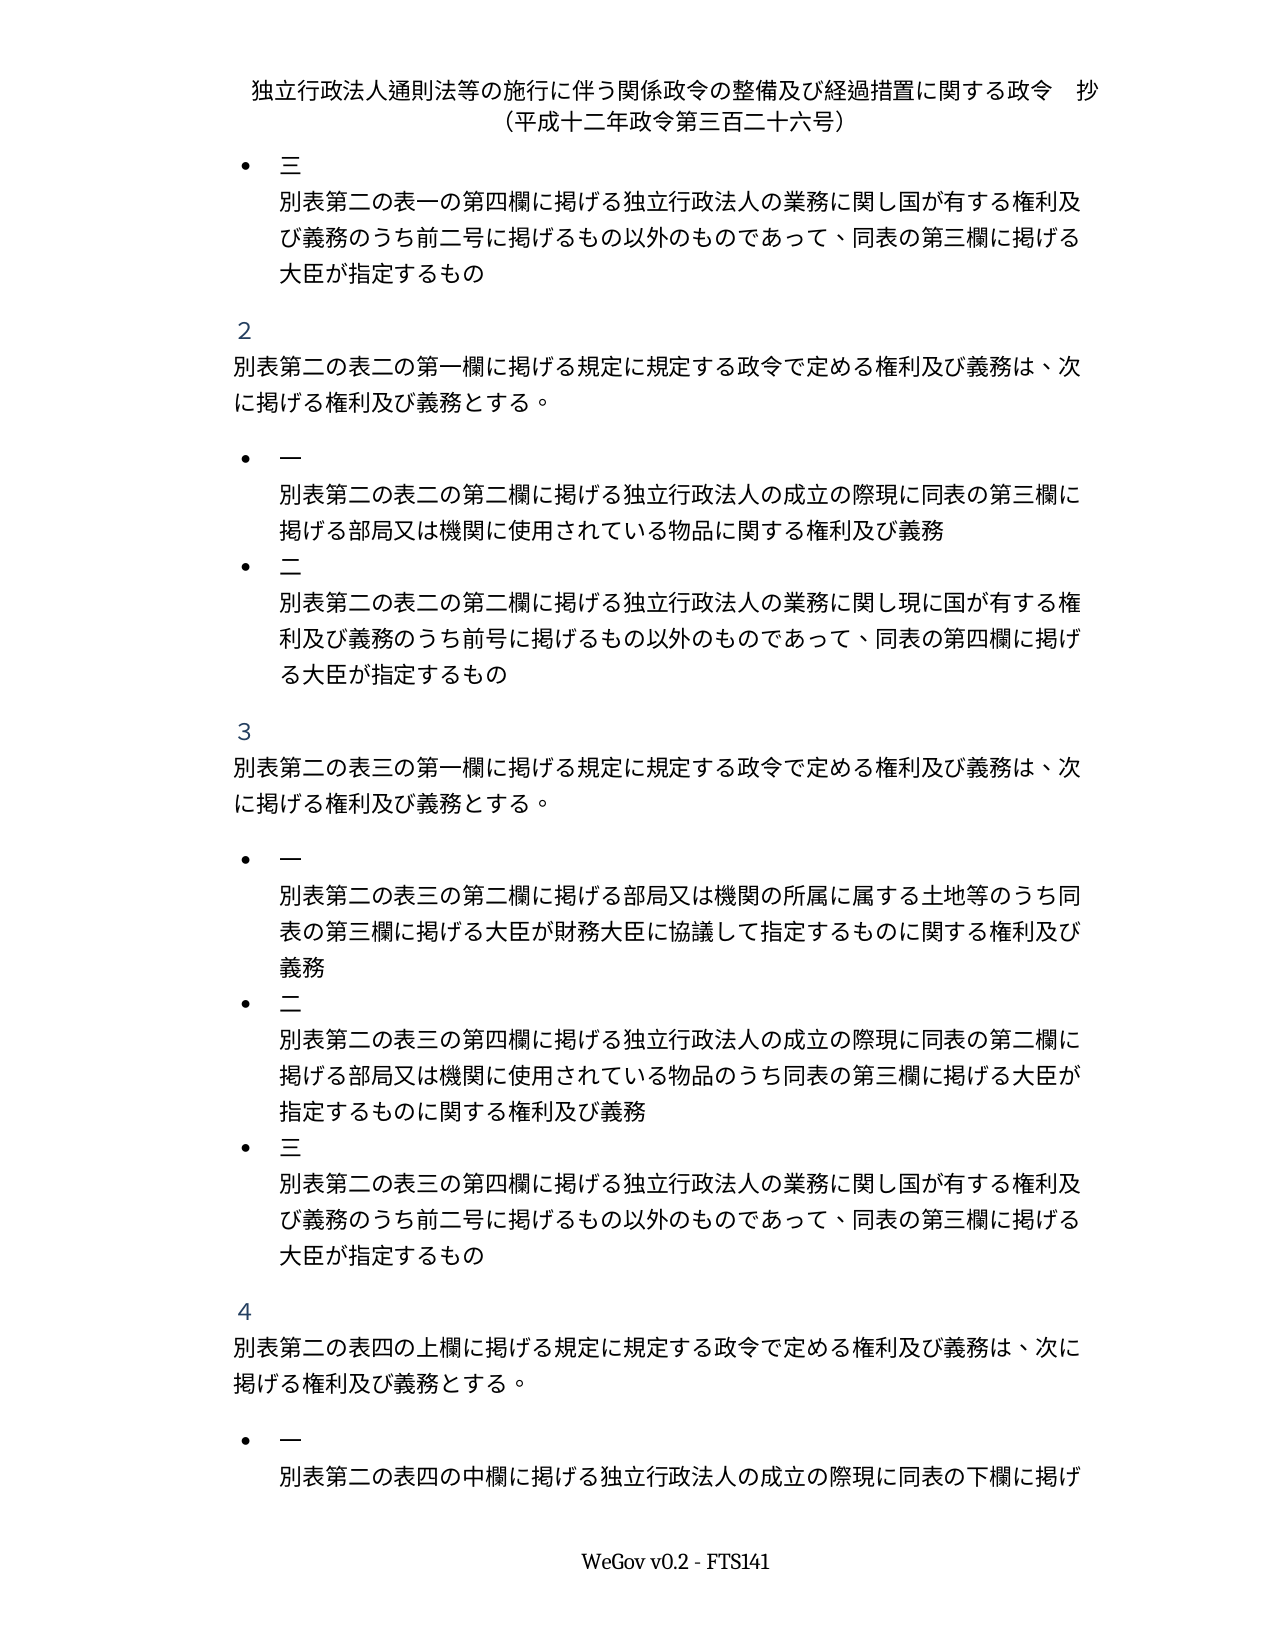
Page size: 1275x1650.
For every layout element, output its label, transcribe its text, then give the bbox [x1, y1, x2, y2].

text 別表第二の表二の第一欄に掲げる規定に規定する政令で定める権利及び義務は、次に掲げる権利及び義務とする。 [233, 351, 1087, 418]
text 別表第二の表三の第一欄に掲げる規定に規定する政令で定める権利及び義務は、次に掲げる権利及び義務とする。 [233, 752, 1087, 819]
list 一 別表第二の表三の第二欄に掲げる部局又は機関の所属に属する土地等のうち同表の第三欄に掲げる大臣が財務大臣に協議して指定するものに関する権利及び義務 [242, 844, 1087, 983]
list 三 別表第二の表一の第四欄に掲げる独立行政法人の業務に関し国が有する権利及び義務のうち前二号に掲げるもの以外のものであって、同表の第三欄に掲げる大臣が指定するもの [242, 150, 1087, 289]
subtitle ４ [233, 1296, 1087, 1328]
subtitle ３ [233, 716, 1087, 747]
subtitle ２ [233, 314, 1087, 346]
list 二 別表第二の表三の第四欄に掲げる独立行政法人の成立の際現に同表の第二欄に掲げる部局又は機関に使用されている物品のうち同表の第三欄に掲げる大臣が指定するものに関する権利及び義務 [242, 988, 1087, 1127]
list 一 別表第二の表二の第二欄に掲げる独立行政法人の成立の際現に同表の第三欄に掲げる部局又は機関に使用されている物品に関する権利及び義務 [242, 443, 1087, 546]
text 別表第二の表四の上欄に掲げる規定に規定する政令で定める権利及び義務は、次に掲げる権利及び義務とする。 [233, 1332, 1087, 1399]
list 一 別表第二の表四の中欄に掲げる独立行政法人の成立の際現に同表の下欄に掲げる部局又は機関に使用されている物品のうち経済産業大臣が指定するものに関する権利及び義務 [242, 1425, 1087, 1492]
list 二 別表第二の表二の第二欄に掲げる独立行政法人の業務に関し現に国が有する権利及び義務のうち前号に掲げるもの以外のものであって、同表の第四欄に掲げる大臣が指定するもの [242, 551, 1087, 690]
list 三 別表第二の表三の第四欄に掲げる独立行政法人の業務に関し国が有する権利及び義務のうち前二号に掲げるもの以外のものであって、同表の第三欄に掲げる大臣が指定するもの [242, 1132, 1087, 1271]
